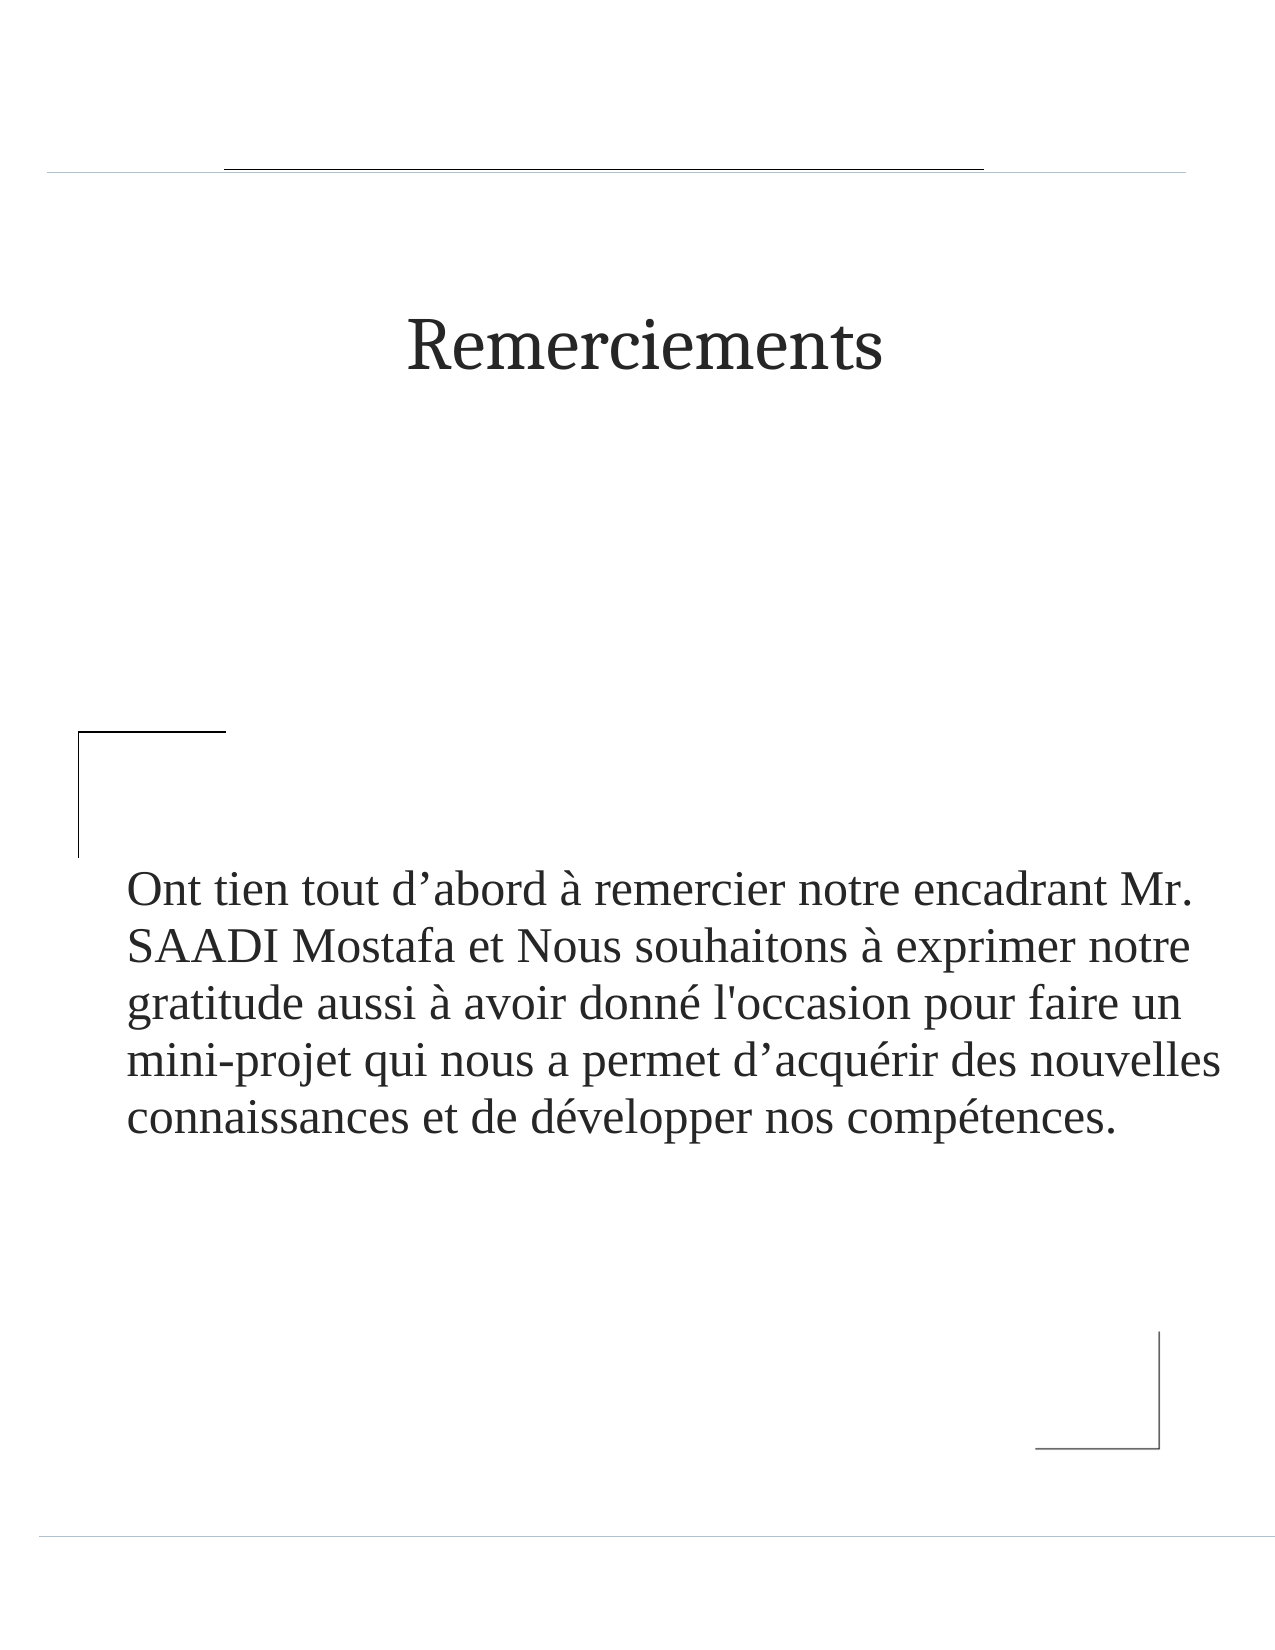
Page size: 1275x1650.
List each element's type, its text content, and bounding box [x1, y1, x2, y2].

picture [1024, 1332, 1174, 1514]
subtitle Remerciements [59, 302, 1231, 388]
text Ont tien tout d’abord à remercier notre encadrant Mr. SAADI Mostafa et Nous souhaitons à exprimer notre gratitude aussi à avoir donné l'occasion pour faire un mini-projet qui nous a permet d’acquérir des nouvelles connaissances et de développer nos compétences. [126, 860, 1241, 1144]
